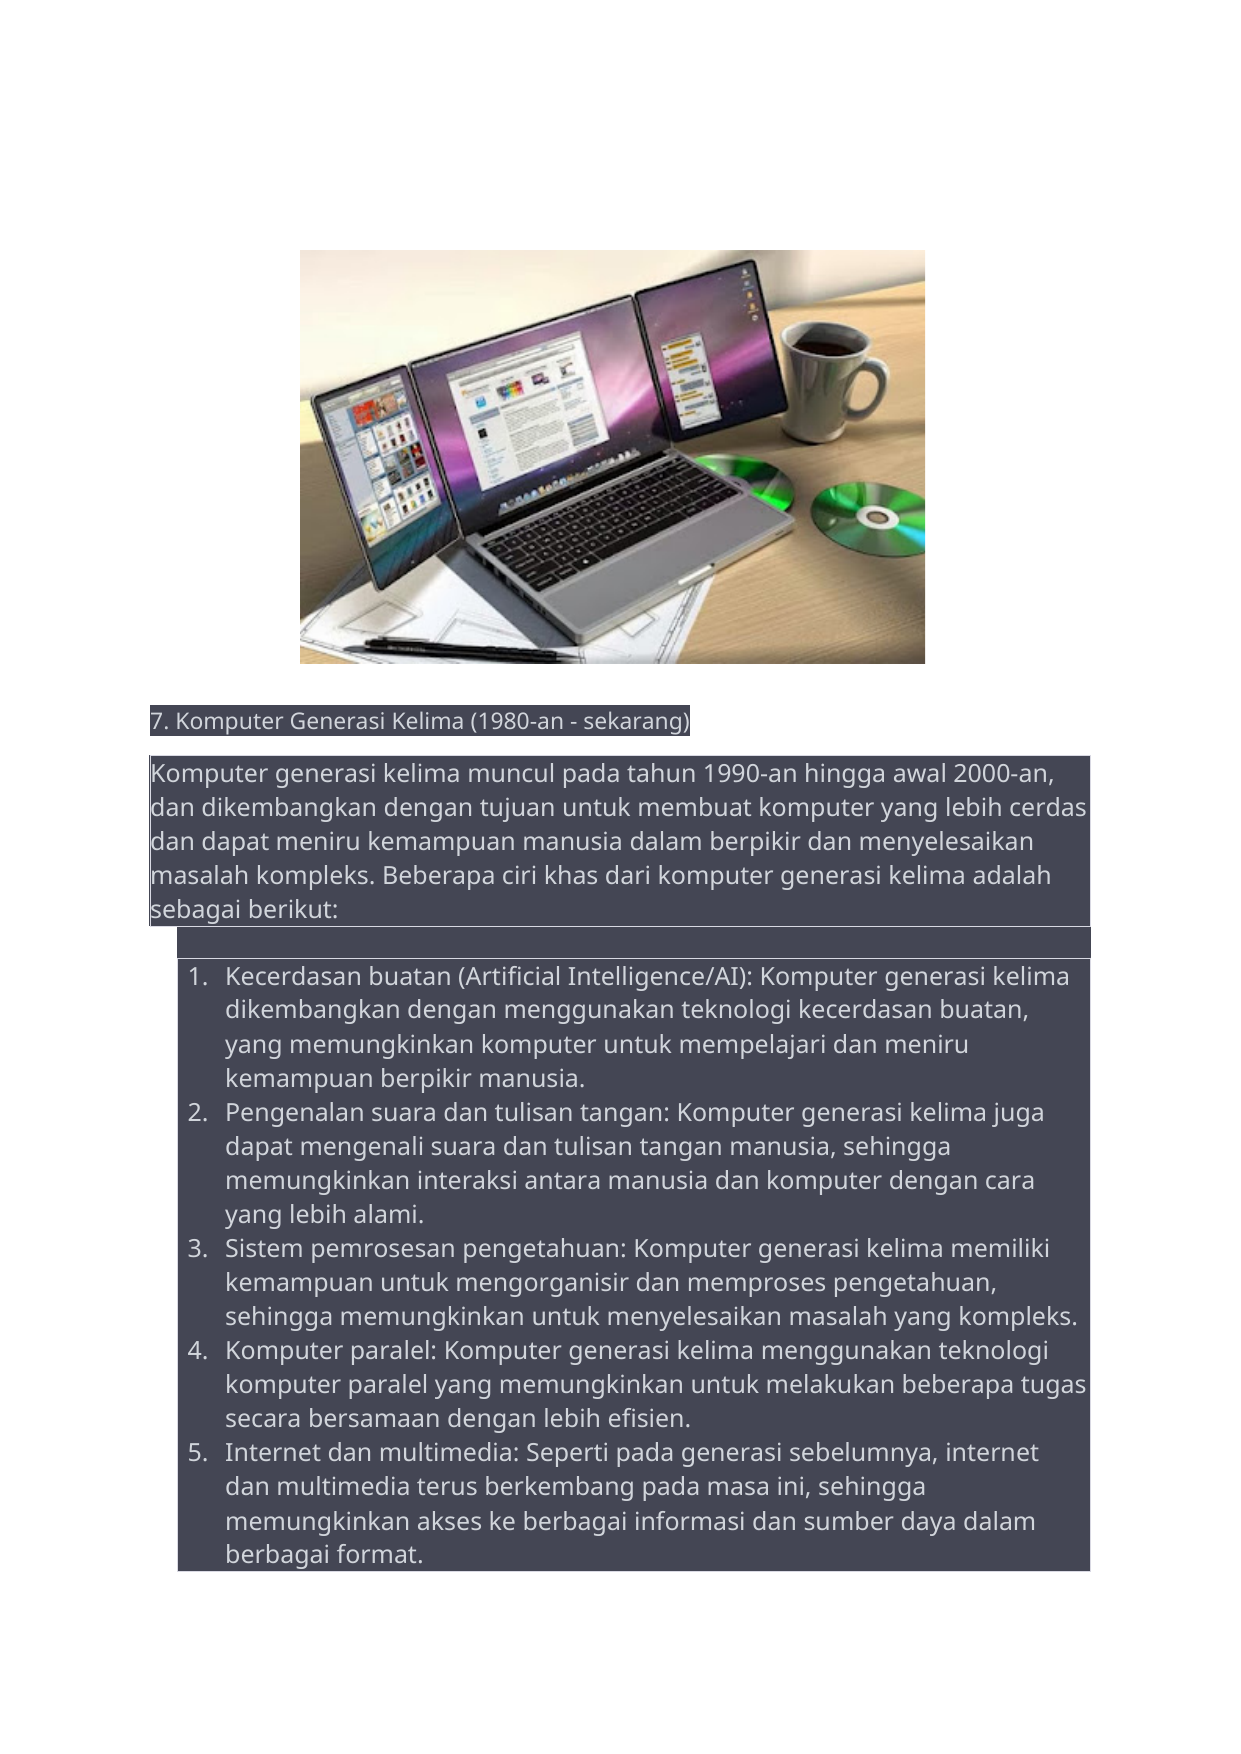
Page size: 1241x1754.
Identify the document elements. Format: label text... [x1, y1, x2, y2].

list Komputer paralel: Komputer generasi kelima menggunakan teknologi komputer paralel yang memungkinkan untuk melakukan beberapa tugas secara bersamaan dengan lebih efisien. [178, 1332, 1090, 1434]
list Pengenalan suara dan tulisan tangan: Komputer generasi kelima juga dapat mengenali suara dan tulisan tangan manusia, sehingga memungkinkan interaksi antara manusia dan komputer dengan cara yang lebih alami. [178, 1094, 1090, 1230]
picture [300, 250, 926, 664]
list Sistem pemrosesan pengetahuan: Komputer generasi kelima memiliki kemampuan untuk mengorganisir dan memproses pengetahuan, sehingga memungkinkan untuk menyelesaikan masalah yang kompleks. [178, 1230, 1090, 1332]
text 7. Komputer Generasi Kelima (1980-an - sekarang) [150, 704, 1090, 736]
list Kecerdasan buatan (Artificial Intelligence/AI): Komputer generasi kelima dikembangkan dengan menggunakan teknologi kecerdasan buatan, yang memungkinkan komputer untuk mempelajari dan meniru kemampuan berpikir manusia. [178, 959, 1090, 1094]
list Internet dan multimedia: Seperti pada generasi sebelumnya, internet dan multimedia terus berkembang pada masa ini, sehingga memungkinkan akses ke berbagai informasi dan sumber daya dalam berbagai format. [178, 1434, 1090, 1571]
text Komputer generasi kelima muncul pada tahun 1990-an hingga awal 2000-an, dan dikembangkan dengan tujuan untuk membuat komputer yang lebih cerdas dan dapat meniru kemampuan manusia dalam berpikir dan menyelesaikan masalah kompleks. Beberapa ciri khas dari komputer generasi kelima adalah sebagai berikut: [151, 756, 1090, 926]
